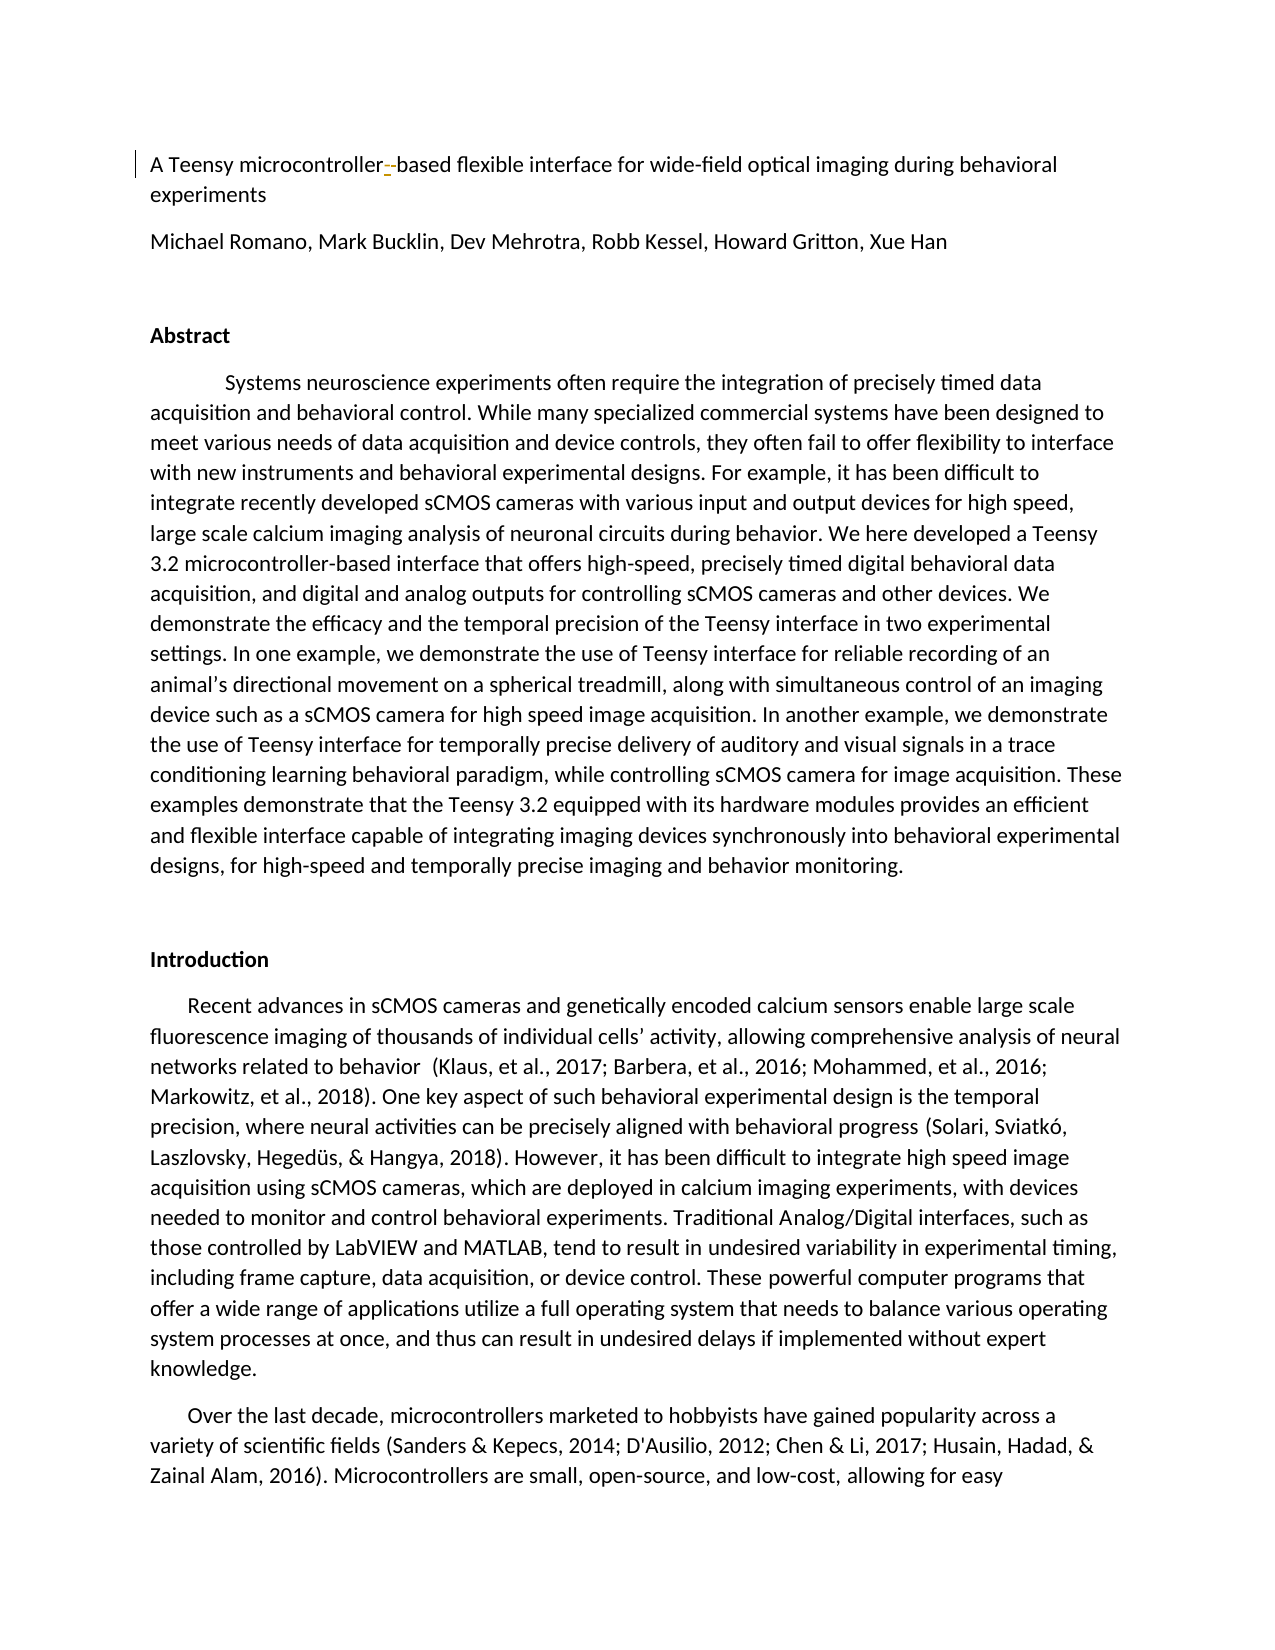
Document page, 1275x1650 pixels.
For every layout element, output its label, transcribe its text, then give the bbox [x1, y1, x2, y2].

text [150, 1401, 1125, 1489]
text Recent advances in sCMOS cameras and genetically encoded calcium sensors enable large scale fluorescence imaging of thousands of individual cells’ activity, allowing comprehensive analysis of neural networks related to behavior . One key aspect of such behavioral experimental design is the temporal precision, where neural activities can be precisely aligned with behavioral progress . However, it has been difficult to integrate high speed image acquisition using sCMOS cameras, which are deployed in calcium imaging experiments, with devices needed to monitor and control behavioral experiments. Traditional Analog/Digital interfaces, such as those controlled by LabVIEW and MATLAB, tend to result in undesired variability in experimental timing, including frame capture, data acquisition, or device control. These powerful computer programs that offer a wide range of applications utilize a full operating system that needs to balance various operating system processes at once, and thus can result in undesired delays if implemented without expert knowledge. [150, 992, 1125, 1382]
text A Teensy microcontrollerbased flexible interface for wide-field optical imaging during behavioral experiments [150, 150, 1125, 208]
text Abstract [150, 321, 1125, 349]
text Michael Romano, Mark Bucklin, Dev Mehrotra, Robb Kessel, Howard Gritton, Xue Han [150, 227, 1125, 255]
text Introduction [150, 945, 1125, 973]
text Systems neuroscience experiments often require the integration of precisely timed data acquisition and behavioral control. While many specialized commercial systems have been designed to meet various needs of data acquisition and device controls, they often fail to offer flexibility to interface with new instruments and behavioral experimental designs. For example, it has been difficult to integrate recently developed sCMOS cameras with various input and output devices for high speed, large scale calcium imaging analysis of neuronal circuits during behavior. We here developed a Teensy 3.2 microcontroller-based interface that offers high-speed, precisely timed digital behavioral data acquisition, and digital and analog outputs for controlling sCMOS cameras and other devices. We demonstrate the efficacy and the temporal precision of the Teensy interface in two experimental settings. In one example, we demonstrate the use of Teensy interface for reliable recording of an animal’s directional movement on a spherical treadmill, along with simultaneous control of an imaging device such as a sCMOS camera for high speed image acquisition. In another example, we demonstrate the use of Teensy interface for temporally precise delivery of auditory and visual signals in a trace conditioning learning behavioral paradigm, while controlling sCMOS camera for image acquisition. These examples demonstrate that the Teensy 3.2 equipped with its hardware modules provides an efficient and flexible interface capable of integrating imaging devices synchronously into behavioral experimental designs, for high-speed and temporally precise imaging and behavior monitoring. [150, 368, 1125, 879]
